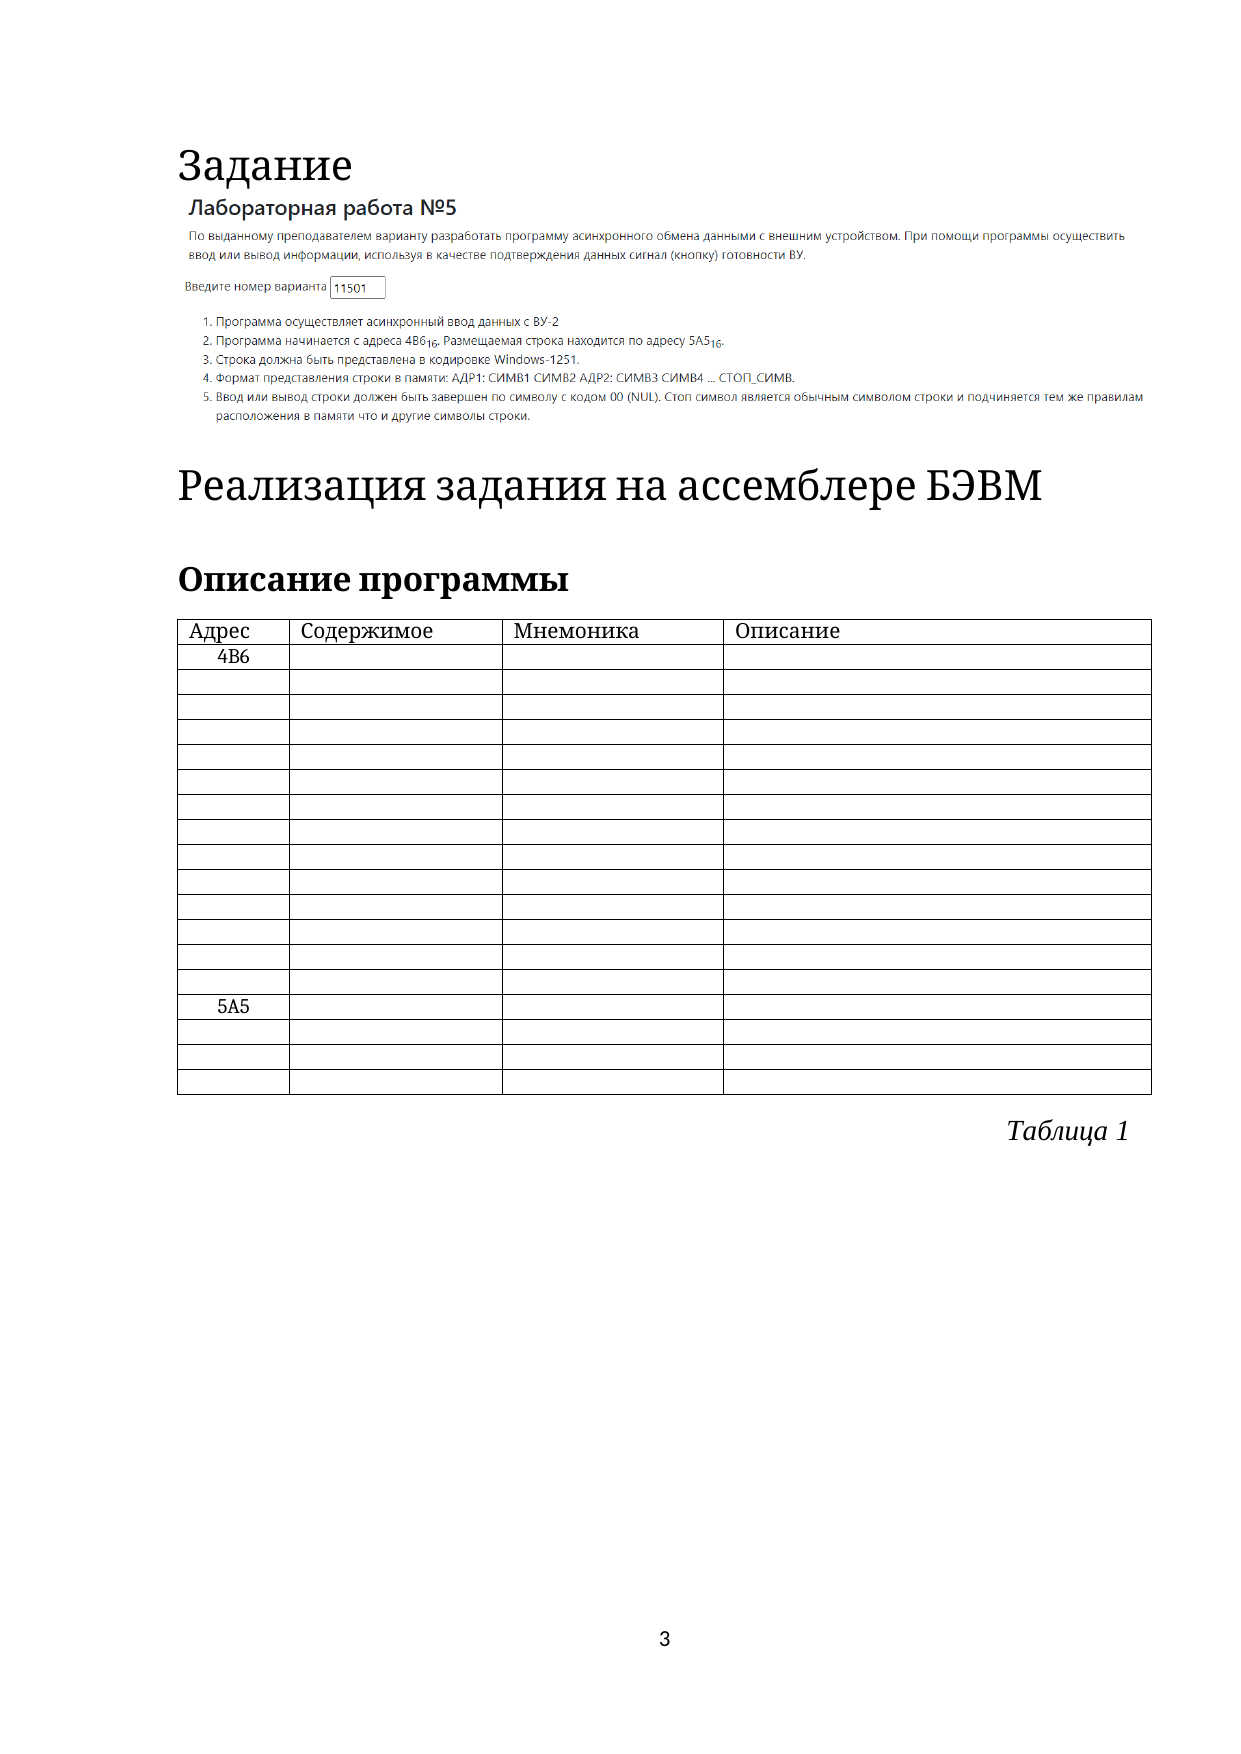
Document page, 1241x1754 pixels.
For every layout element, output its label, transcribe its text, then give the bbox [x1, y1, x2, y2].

table_header Адрес [178, 620, 289, 644]
table_cell [290, 920, 502, 944]
table_cell [724, 1020, 1151, 1044]
table_cell [178, 695, 289, 719]
table_cell [290, 695, 502, 719]
table_cell [290, 870, 502, 894]
table_cell [178, 795, 289, 819]
subtitle Задание [177, 143, 1152, 191]
table_cell [178, 845, 289, 869]
table_cell [290, 895, 502, 919]
table_cell [724, 895, 1151, 919]
table_cell [290, 945, 502, 969]
picture [177, 194, 1152, 436]
table_cell [178, 945, 289, 969]
table_cell [290, 795, 502, 819]
table_cell [290, 970, 502, 994]
table_cell [178, 970, 289, 994]
table_cell [724, 920, 1151, 944]
table_cell [724, 720, 1151, 744]
table_cell [724, 795, 1151, 819]
table_cell [178, 1070, 289, 1094]
table_header Содержимое [290, 620, 502, 644]
table_cell [503, 920, 723, 944]
text Описание программы [177, 561, 1152, 599]
table_cell [503, 895, 723, 919]
table_cell [724, 970, 1151, 994]
table_cell [178, 670, 289, 694]
table_cell [290, 770, 502, 794]
table_cell [503, 995, 723, 1019]
table_cell [724, 820, 1151, 844]
table_cell [503, 845, 723, 869]
table_cell [178, 895, 289, 919]
table_cell [290, 1070, 502, 1094]
table_cell [290, 1020, 502, 1044]
table_cell [503, 745, 723, 769]
table_cell [503, 1070, 723, 1094]
subtitle Реализация задания на ассемблере БЭВМ [177, 462, 1152, 510]
table_cell [503, 670, 723, 694]
table_cell [290, 820, 502, 844]
table_cell [724, 1070, 1151, 1094]
table_cell [290, 745, 502, 769]
table_cell [178, 1020, 289, 1044]
table_cell [503, 770, 723, 794]
table_cell [290, 645, 502, 669]
table_cell [503, 645, 723, 669]
table_cell [724, 670, 1151, 694]
table_cell [724, 870, 1151, 894]
table_cell [724, 745, 1151, 769]
table_cell [724, 645, 1151, 669]
table_cell [290, 670, 502, 694]
table_cell [178, 1045, 289, 1069]
table_cell [178, 745, 289, 769]
table_cell [290, 1045, 502, 1069]
table_cell [503, 795, 723, 819]
table_cell [503, 1020, 723, 1044]
table_cell [503, 1045, 723, 1069]
table_header Мнемоника [503, 620, 723, 644]
table_cell [503, 870, 723, 894]
table_cell [178, 920, 289, 944]
table_header Описание [724, 620, 1151, 644]
table_cell [178, 870, 289, 894]
table_cell [724, 695, 1151, 719]
table_cell [290, 720, 502, 744]
table_cell [503, 945, 723, 969]
table_cell [178, 820, 289, 844]
table_cell 5A5 [178, 995, 289, 1019]
table_cell [178, 720, 289, 744]
table_cell [503, 720, 723, 744]
table_cell [178, 770, 289, 794]
table_cell [290, 995, 502, 1019]
table_cell [503, 970, 723, 994]
table_cell [503, 820, 723, 844]
table_cell 4B6 [178, 645, 289, 669]
table_cell [290, 845, 502, 869]
table_cell [724, 995, 1151, 1019]
table_cell [503, 695, 723, 719]
table_cell [724, 945, 1151, 969]
table_cell [724, 1045, 1151, 1069]
table_cell [724, 845, 1151, 869]
table_cell [724, 770, 1151, 794]
